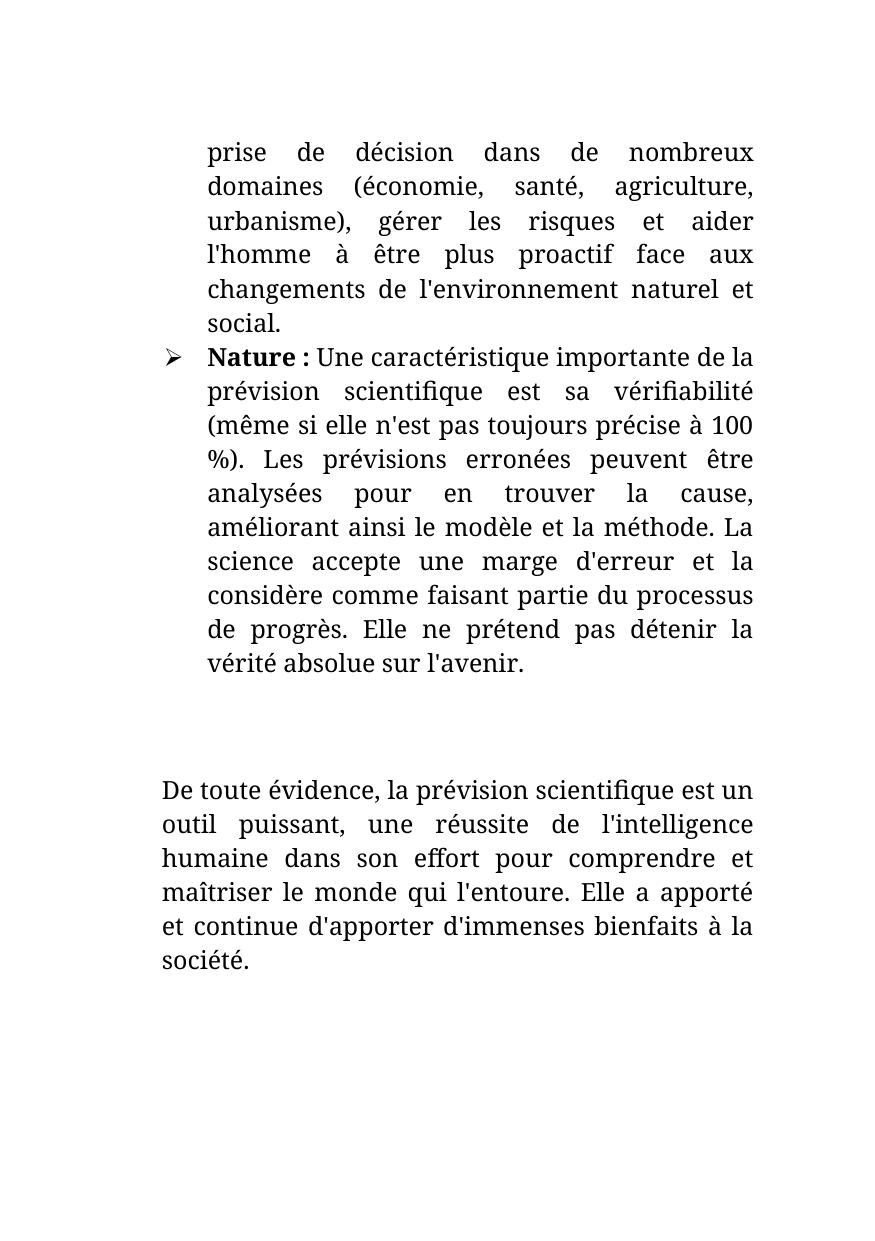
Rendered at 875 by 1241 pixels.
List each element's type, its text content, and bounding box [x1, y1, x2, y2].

text De toute évidence, la prévision scientifique est un outil puissant, une réussite de l'intelligence humaine dans son effort pour comprendre et maîtriser le monde qui l'entoure. Elle a apporté et continue d'apporter d'immenses bienfaits à la société. [162, 772, 754, 977]
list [163, 135, 754, 339]
list Nature : Une caractéristique importante de la prévision scientifique est sa vérifiabilité (même si elle n'est pas toujours précise à 100 %). Les prévisions erronées peuvent être analysées pour en trouver la cause, améliorant ainsi le modèle et la méthode. La science accepte une marge d'erreur et la considère comme faisant partie du processus de progrès. Elle ne prétend pas détenir la vérité absolue sur l'avenir. [163, 339, 754, 680]
